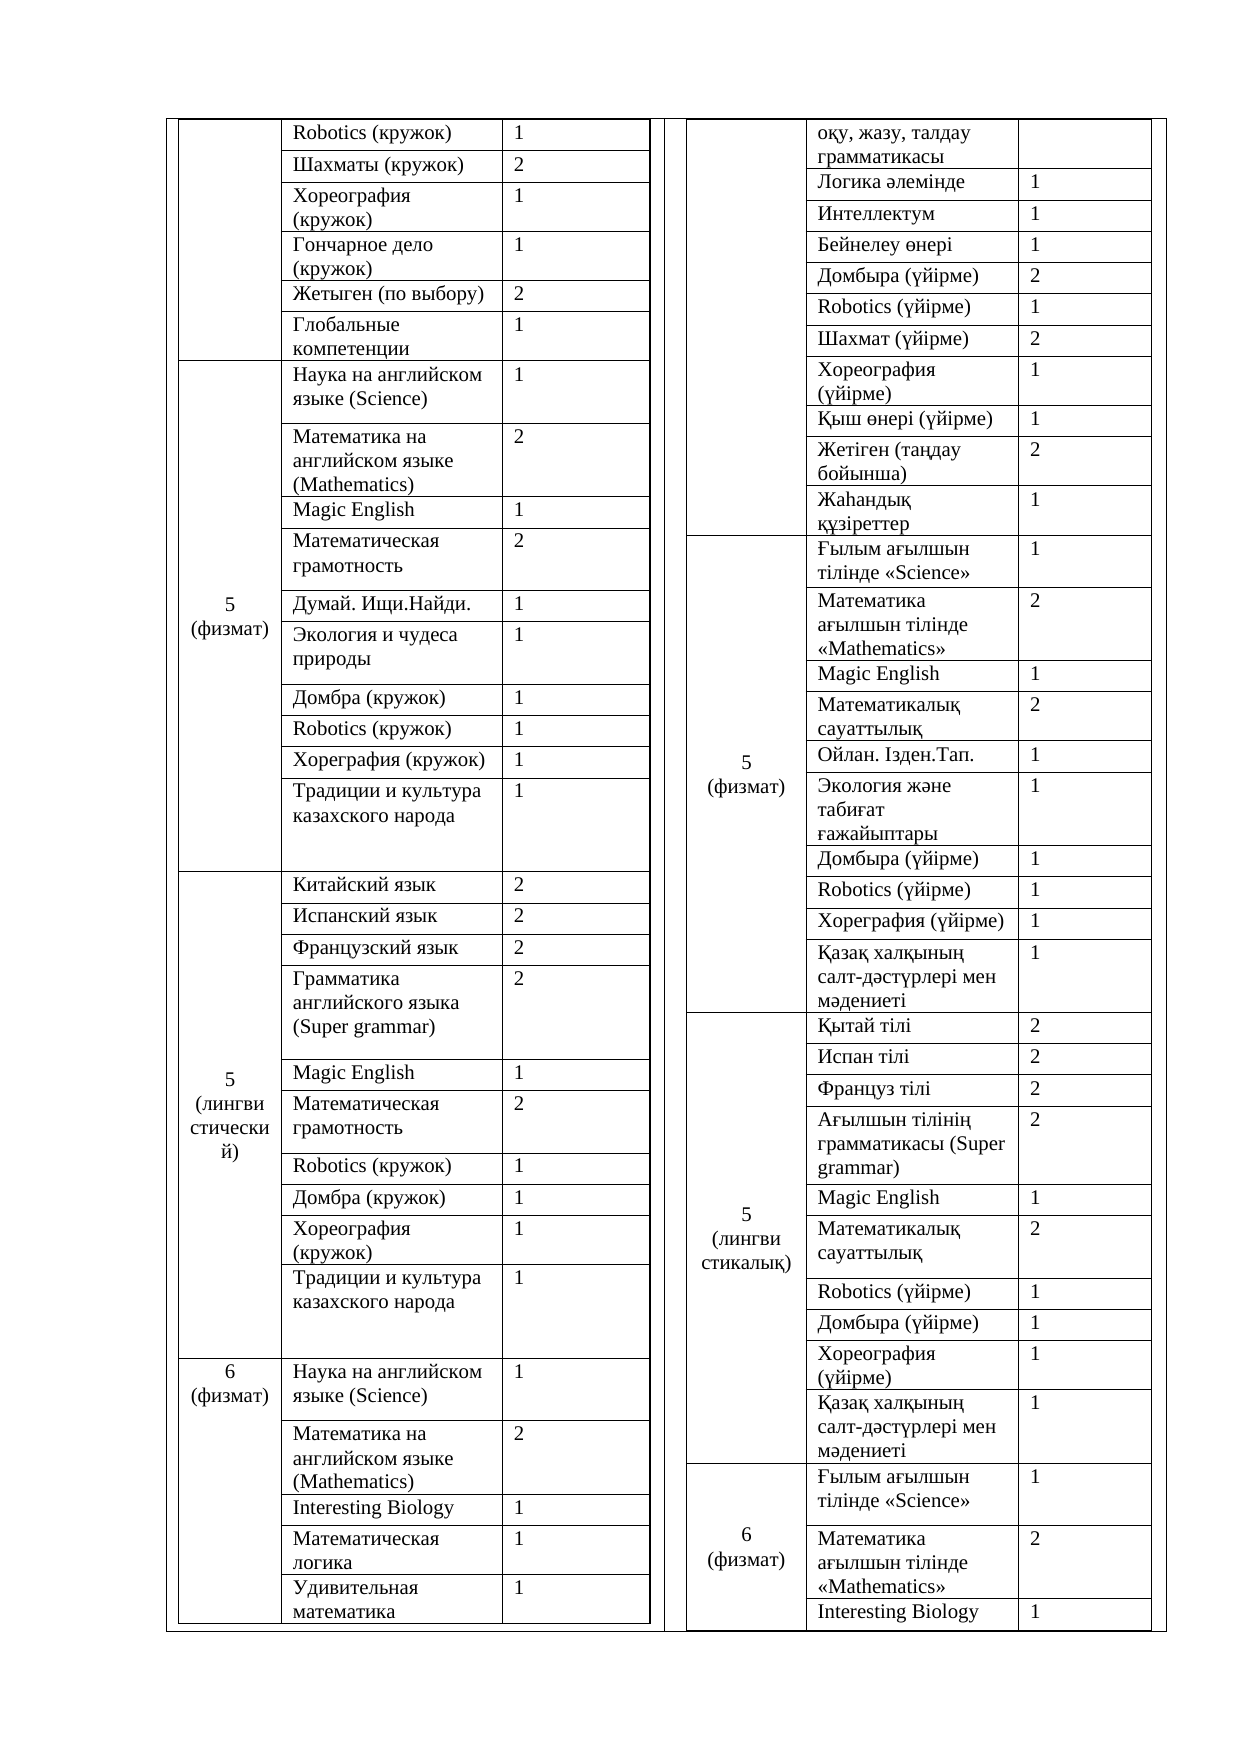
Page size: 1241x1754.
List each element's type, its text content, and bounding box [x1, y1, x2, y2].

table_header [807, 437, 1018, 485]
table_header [665, 119, 686, 1631]
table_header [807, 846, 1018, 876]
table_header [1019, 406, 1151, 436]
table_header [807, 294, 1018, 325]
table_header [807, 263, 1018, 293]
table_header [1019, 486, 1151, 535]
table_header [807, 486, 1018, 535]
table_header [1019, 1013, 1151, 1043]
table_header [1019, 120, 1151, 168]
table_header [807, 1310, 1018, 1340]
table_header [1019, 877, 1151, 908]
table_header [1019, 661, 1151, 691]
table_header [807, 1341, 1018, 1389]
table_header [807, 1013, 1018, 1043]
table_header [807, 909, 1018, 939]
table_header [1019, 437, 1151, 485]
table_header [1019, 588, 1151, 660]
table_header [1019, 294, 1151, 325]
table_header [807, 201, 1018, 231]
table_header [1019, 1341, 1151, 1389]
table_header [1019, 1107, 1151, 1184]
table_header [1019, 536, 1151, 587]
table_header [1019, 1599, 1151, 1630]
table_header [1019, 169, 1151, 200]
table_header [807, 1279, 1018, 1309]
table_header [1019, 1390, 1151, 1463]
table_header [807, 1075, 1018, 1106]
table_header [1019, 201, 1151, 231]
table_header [1152, 119, 1166, 1631]
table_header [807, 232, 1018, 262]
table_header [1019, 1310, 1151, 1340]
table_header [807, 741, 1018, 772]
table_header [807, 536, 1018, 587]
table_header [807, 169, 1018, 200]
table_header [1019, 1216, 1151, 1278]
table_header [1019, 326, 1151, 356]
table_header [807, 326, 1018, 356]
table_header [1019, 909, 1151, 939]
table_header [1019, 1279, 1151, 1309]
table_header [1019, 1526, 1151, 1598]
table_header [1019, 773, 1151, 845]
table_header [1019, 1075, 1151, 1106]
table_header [687, 120, 806, 535]
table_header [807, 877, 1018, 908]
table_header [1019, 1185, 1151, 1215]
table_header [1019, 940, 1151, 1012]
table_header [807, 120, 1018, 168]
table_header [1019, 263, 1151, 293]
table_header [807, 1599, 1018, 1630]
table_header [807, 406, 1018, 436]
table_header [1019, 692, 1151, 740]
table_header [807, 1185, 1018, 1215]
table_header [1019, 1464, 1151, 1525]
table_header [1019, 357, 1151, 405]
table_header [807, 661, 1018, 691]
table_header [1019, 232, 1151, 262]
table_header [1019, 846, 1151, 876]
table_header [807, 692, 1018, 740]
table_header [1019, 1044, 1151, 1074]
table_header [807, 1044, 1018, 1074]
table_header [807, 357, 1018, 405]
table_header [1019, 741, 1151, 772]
